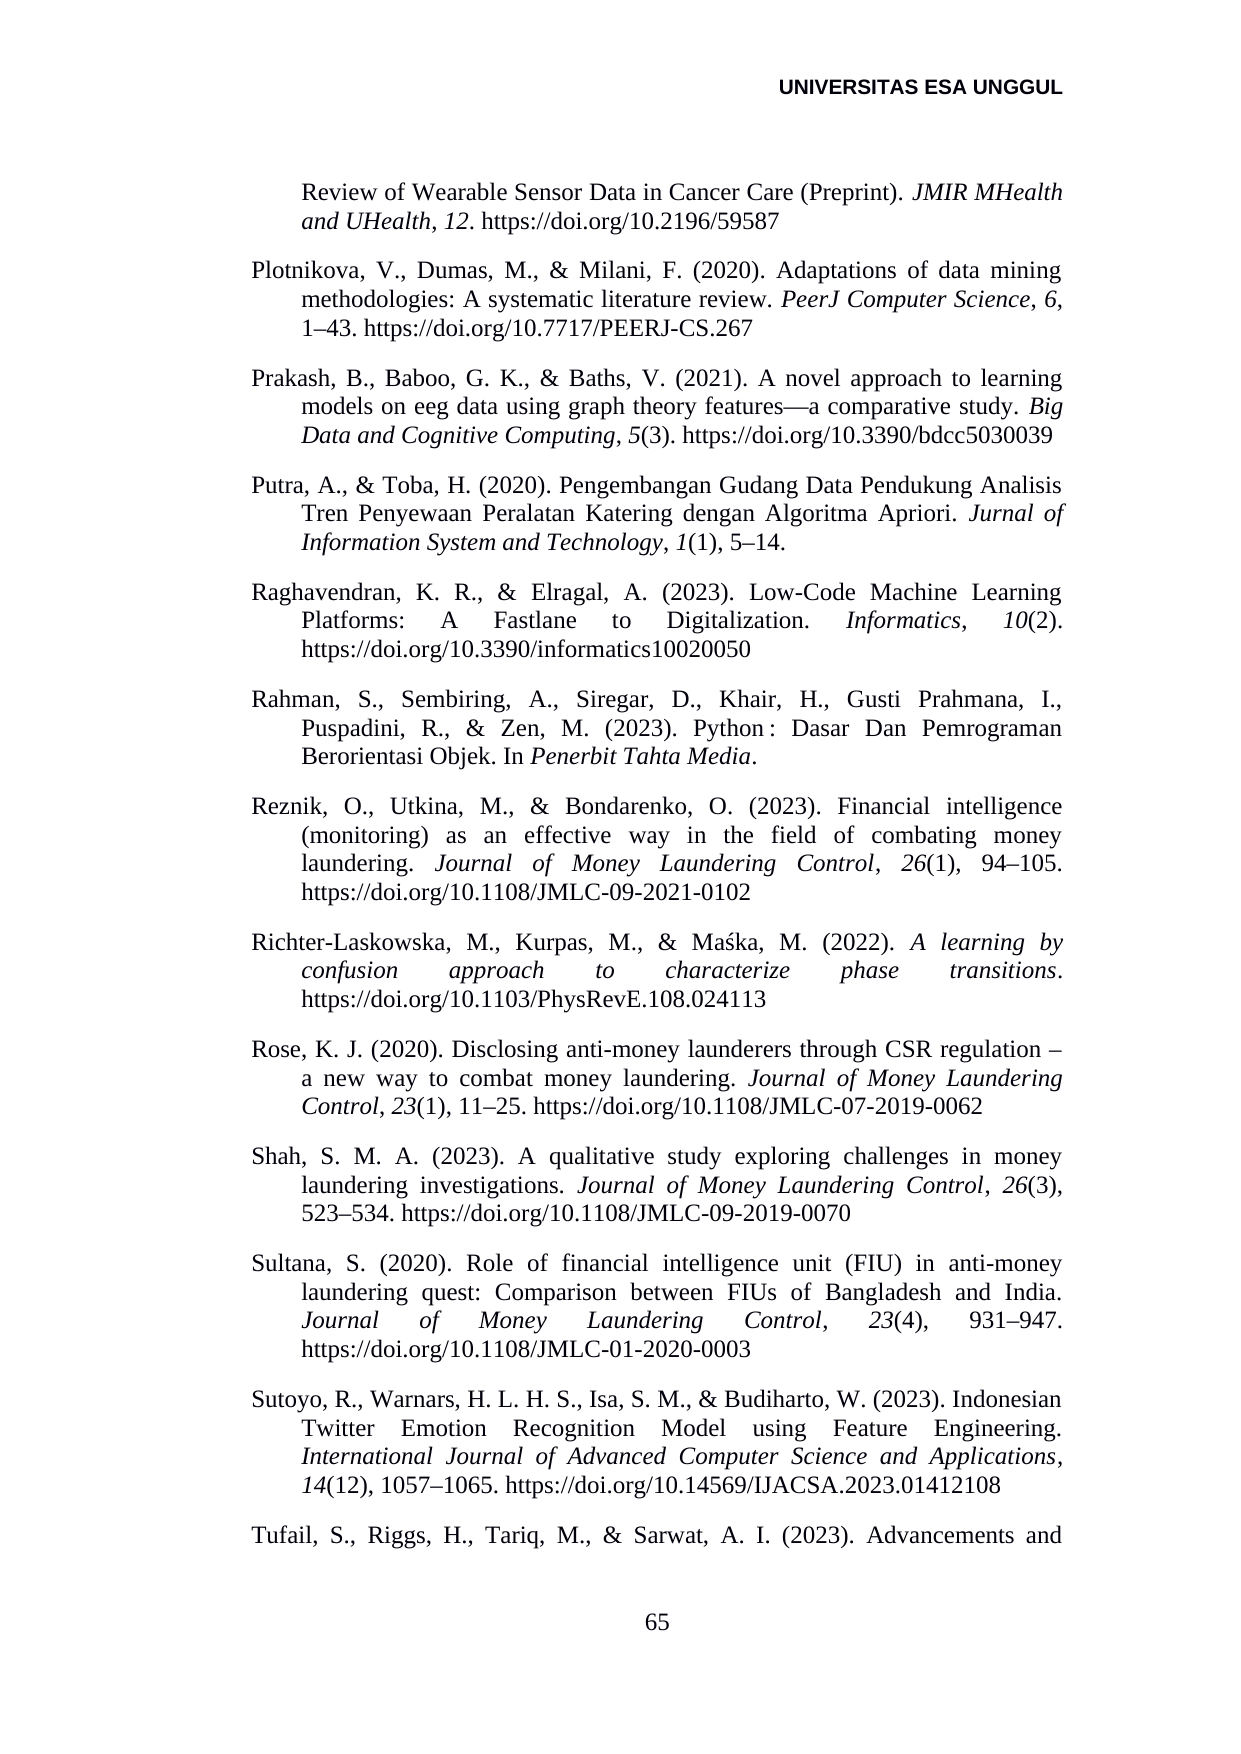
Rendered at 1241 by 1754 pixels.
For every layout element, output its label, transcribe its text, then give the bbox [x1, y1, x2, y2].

text Putra, A., & Toba, H. (2020). Pengembangan Gudang Data Pendukung Analisis Tren Penyewaan Peralatan Katering dengan Algoritma Apriori. Jurnal of Information System and Technology, 1(1), 5–14. [251, 470, 1063, 556]
text Rose, K. J. (2020). Disclosing anti-money launderers through CSR regulation – a new way to combat money laundering. Journal of Money Laundering Control, 23(1), 11–25. https://doi.org/10.1108/JMLC-07-2019-0062 [251, 1034, 1063, 1120]
text Shah, S. M. A. (2023). A qualitative study exploring challenges in money laundering investigations. Journal of Money Laundering Control, 26(3), 523–534. https://doi.org/10.1108/JMLC-09-2019-0070 [251, 1141, 1063, 1227]
text Prakash, B., Baboo, G. K., & Baths, V. (2021). A novel approach to learning models on eeg data using graph theory features—a comparative study. Big Data and Cognitive Computing, 5(3). https://doi.org/10.3390/bdcc5030039 [251, 363, 1063, 449]
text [251, 1520, 1063, 1548]
text Sutoyo, R., Warnars, H. L. H. S., Isa, S. M., & Budiharto, W. (2023). Indonesian Twitter Emotion Recognition Model using Feature Engineering. International Journal of Advanced Computer Science and Applications, 14(12), 1057–1065. https://doi.org/10.14569/IJACSA.2023.01412108 [251, 1384, 1063, 1499]
text Rahman, S., Sembiring, A., Siregar, D., Khair, H., Gusti Prahmana, I., Puspadini, R., & Zen, M. (2023). Python : Dasar Dan Pemrograman Berorientasi Objek. In Penerbit Tahta Media. [251, 684, 1063, 770]
text Raghavendran, K. R., & Elragal, A. (2023). Low-Code Machine Learning Platforms: A Fastlane to Digitalization. Informatics, 10(2). https://doi.org/10.3390/informatics10020050 [251, 577, 1063, 663]
text Sultana, S. (2020). Role of financial intelligence unit (FIU) in anti-money laundering quest: Comparison between FIUs of Bangladesh and India. Journal of Money Laundering Control, 23(4), 931–947. https://doi.org/10.1108/JMLC-01-2020-0003 [251, 1248, 1063, 1363]
text Reznik, O., Utkina, M., & Bondarenko, O. (2023). Financial intelligence (monitoring) as an effective way in the field of combating money laundering. Journal of Money Laundering Control, 26(1), 94–105. https://doi.org/10.1108/JMLC-09-2021-0102 [251, 791, 1063, 906]
text Plotnikova, V., Dumas, M., & Milani, F. (2020). Adaptations of data mining methodologies: A systematic literature review. PeerJ Computer Science, 6, 1–43. https://doi.org/10.7717/PEERJ-CS.267 [251, 256, 1063, 342]
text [251, 177, 1063, 235]
text Richter-Laskowska, M., Kurpas, M., & Maśka, M. (2022). A learning by confusion approach to characterize phase transitions. https://doi.org/10.1103/PhysRevE.108.024113 [251, 927, 1063, 1013]
